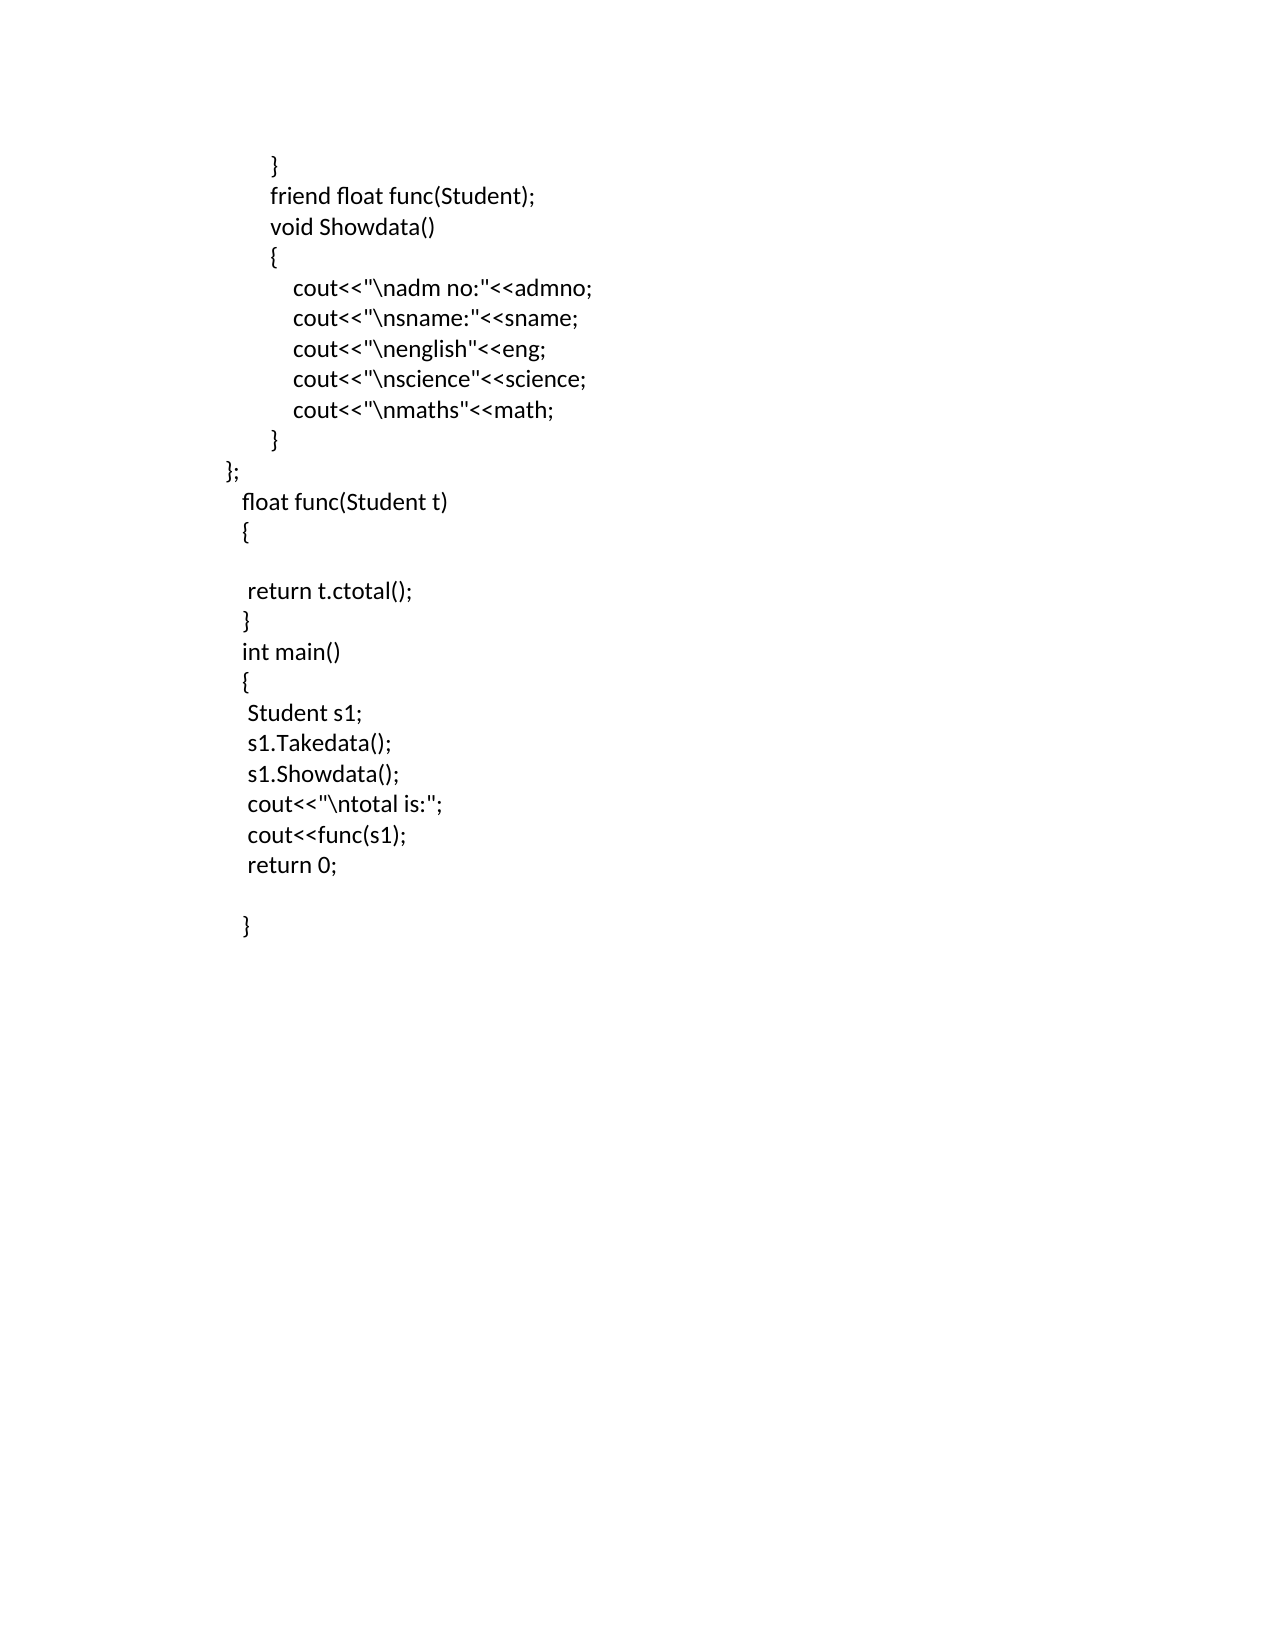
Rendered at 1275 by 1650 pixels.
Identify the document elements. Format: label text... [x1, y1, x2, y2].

text { [225, 666, 1125, 697]
text } [225, 605, 1125, 636]
text cout<<"\ntotal is:"; [225, 788, 1125, 819]
text void Showdata() [225, 211, 1125, 242]
text Student s1; [225, 697, 1125, 727]
text } [225, 150, 1125, 181]
text friend float func(Student); [225, 181, 1125, 211]
text s1.Takedata(); [225, 727, 1125, 758]
text float func(Student t) [225, 486, 1125, 516]
text return t.ctotal(); [225, 575, 1125, 605]
text cout<<"\nsname:"<<sname; [225, 303, 1125, 333]
text cout<<"\nadm no:"<<admno; [225, 272, 1125, 303]
text return 0; [225, 849, 1125, 880]
text int main() [225, 636, 1125, 666]
text } [225, 425, 1125, 455]
text { [225, 516, 1125, 547]
text s1.Showdata(); [225, 758, 1125, 788]
text cout<<"\nenglish"<<eng; [225, 333, 1125, 364]
text cout<<"\nscience"<<science; [225, 364, 1125, 394]
text } [225, 911, 1125, 941]
text cout<<"\nmaths"<<math; [225, 394, 1125, 425]
text { [225, 242, 1125, 272]
text }; [225, 455, 1125, 486]
text cout<<func(s1); [225, 819, 1125, 849]
